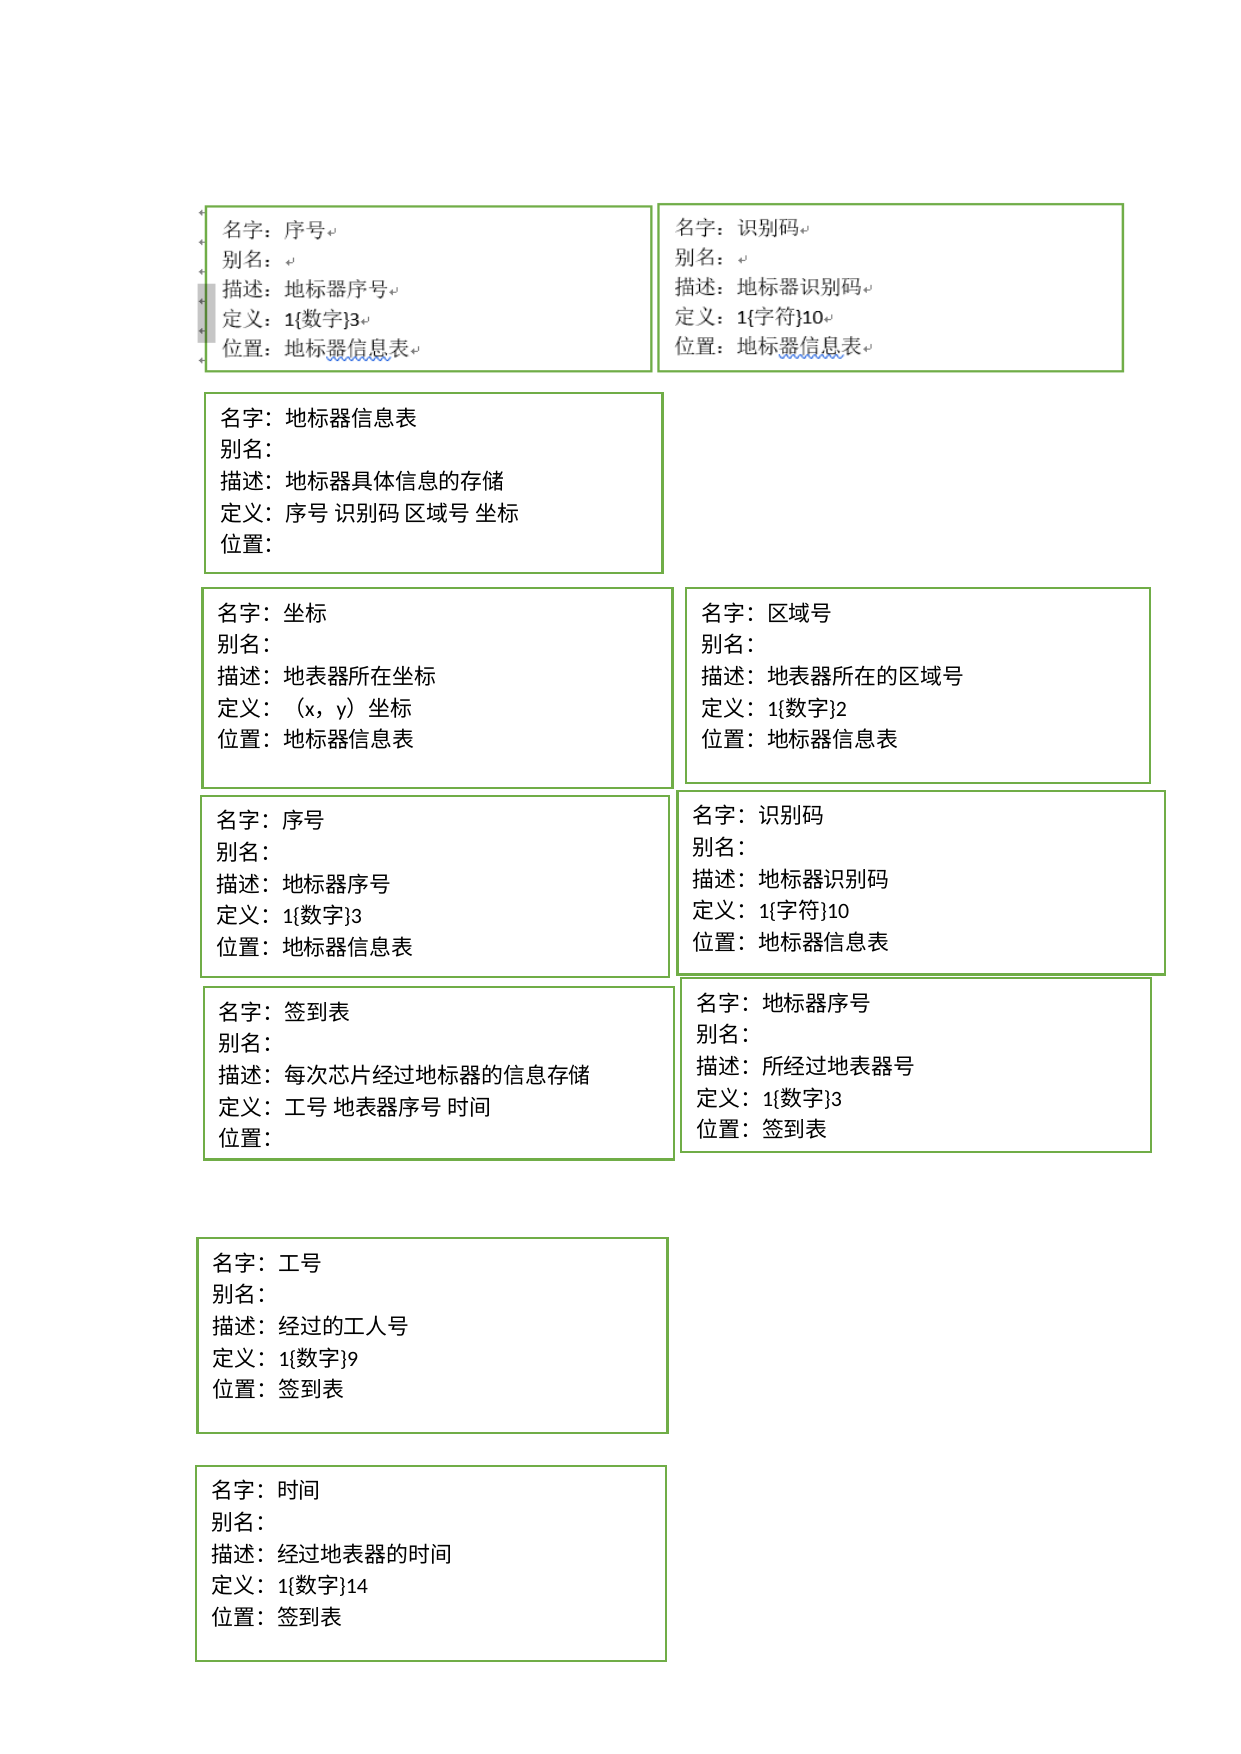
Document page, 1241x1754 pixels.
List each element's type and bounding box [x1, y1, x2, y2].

picture [187, 194, 1173, 385]
